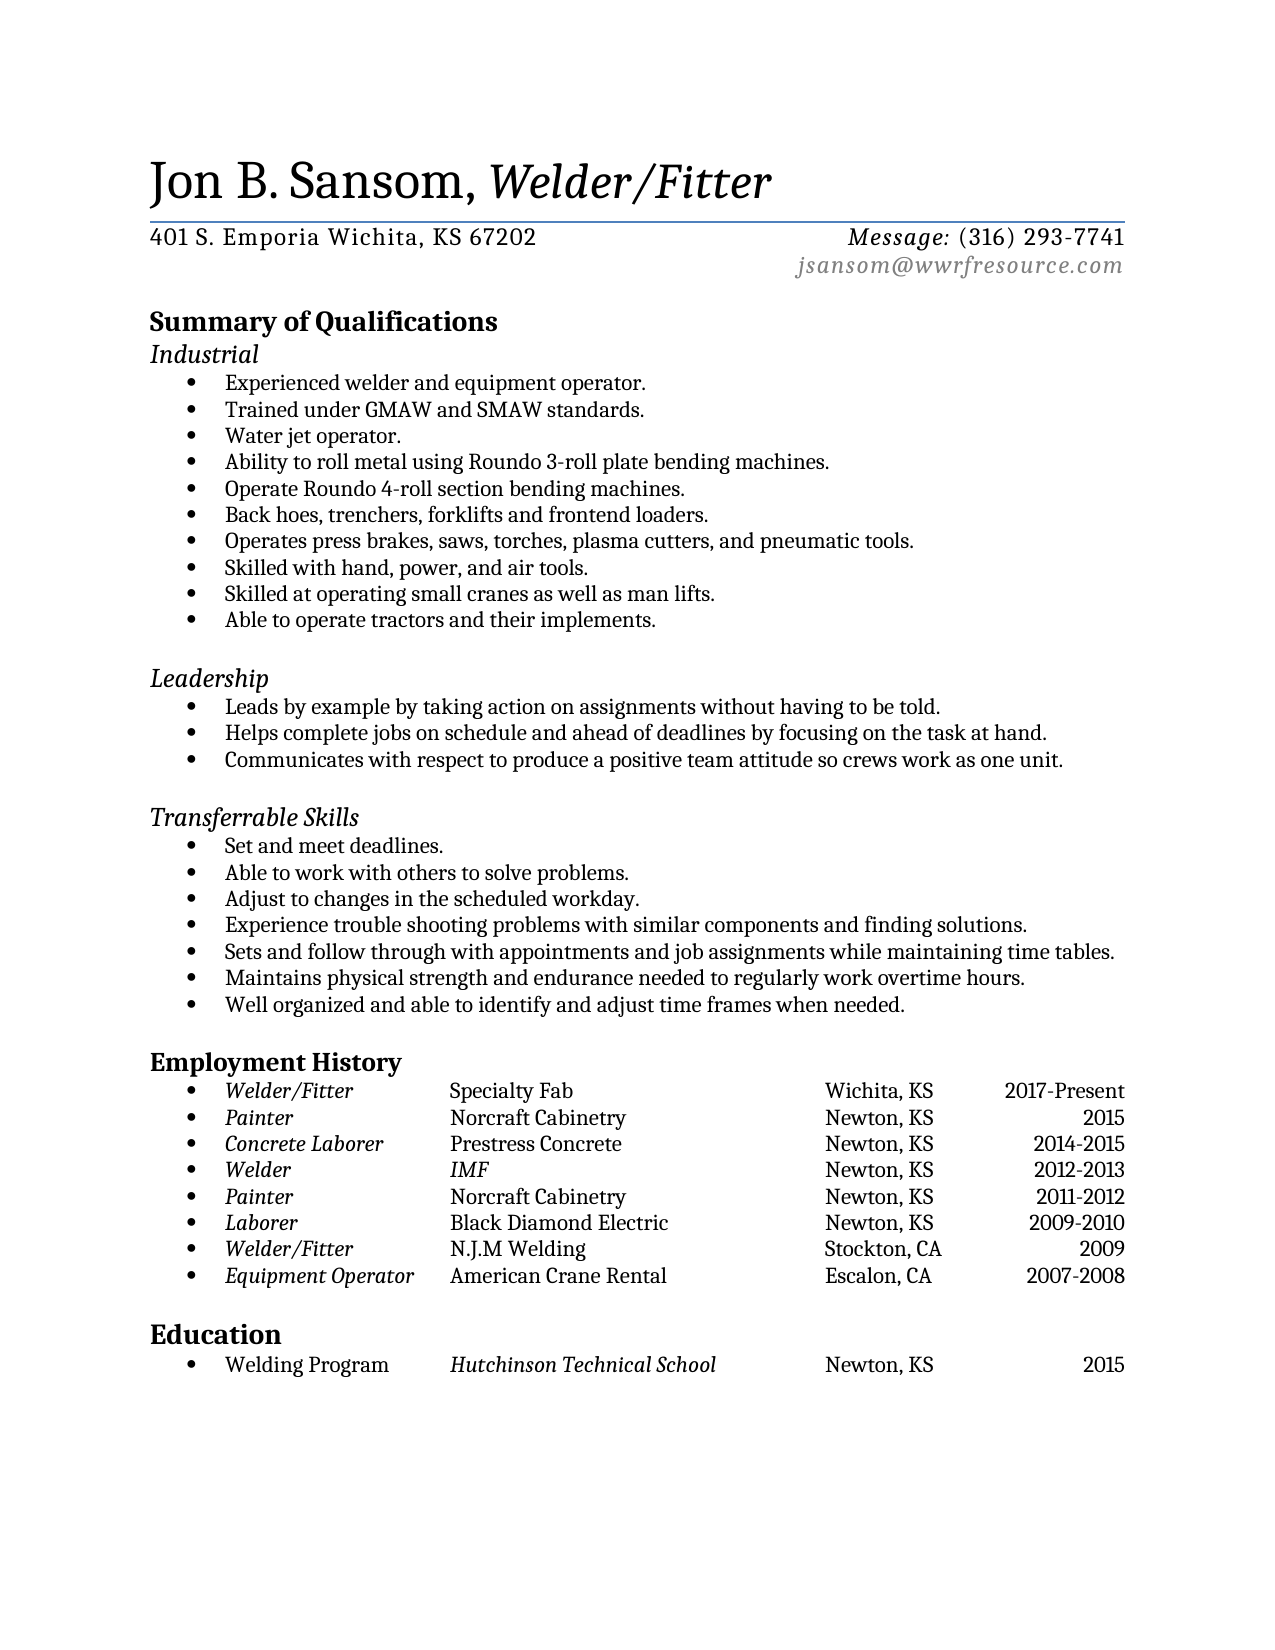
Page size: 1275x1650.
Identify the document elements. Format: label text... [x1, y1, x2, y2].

list Communicates with respect to produce a positive team attitude so crews work as one unit. [187, 747, 1125, 773]
list Sets and follow through with appointments and job assignments while maintaining time tables. [187, 939, 1125, 965]
subtitle Industrial [150, 339, 1125, 370]
list Trained under GMAW and SMAW standards. [187, 396, 1125, 423]
subtitle Summary of Qualifications [150, 305, 1125, 339]
subtitle Transferrable Skills [150, 802, 1125, 833]
subtitle 401 S. Emporia Wichita, KS 67202 Message: (316) 293-7741 [150, 223, 1125, 251]
list Able to operate tractors and their implements. [187, 607, 1125, 633]
list Set and meet deadlines. [187, 833, 1125, 859]
list Skilled with hand, power, and air tools. [187, 554, 1125, 581]
list Painter Norcraft Cabinetry Newton, KS 2011-2012 [187, 1183, 1125, 1210]
title Jon B. Sansom, Welder/Fitter [150, 150, 1125, 221]
list Experienced welder and equipment operator. [187, 370, 1125, 396]
list Adjust to changes in the scheduled workday. [187, 886, 1125, 912]
list Welder/Fitter Specialty Fab Wichita, KS 2017-Present [187, 1078, 1125, 1104]
list Well organized and able to identify and adjust time frames when needed. [187, 991, 1125, 1018]
list Operates press brakes, saws, torches, plasma cutters, and pneumatic tools. [187, 528, 1125, 554]
list Equipment Operator American Crane Rental Escalon, CA 2007-2008 [187, 1262, 1125, 1289]
list Welder/Fitter N.J.M Welding Stockton, CA 2009 [187, 1236, 1125, 1262]
list Skilled at operating small cranes as well as man lifts. [187, 581, 1125, 607]
list Operate Roundo 4-roll section bending machines. [187, 475, 1125, 502]
list Water jet operator. [187, 423, 1125, 449]
list Experience trouble shooting problems with similar components and finding solutions. [187, 912, 1125, 939]
list Leads by example by taking action on assignments without having to be told. [187, 694, 1125, 720]
subtitle Employment History [150, 1047, 1125, 1078]
list Back hoes, trenchers, forklifts and frontend loaders. [187, 502, 1125, 528]
list Ability to roll metal using Roundo 3-roll plate bending machines. [187, 449, 1125, 475]
list Painter Norcraft Cabinetry Newton, KS 2015 [187, 1104, 1125, 1131]
list Able to work with others to solve problems. [187, 859, 1125, 886]
list Welding Program Hutchinson Technical School Newton, KS 2015 [187, 1352, 1125, 1378]
list Welder IMF Newton, KS 2012-2013 [187, 1157, 1125, 1183]
list Helps complete jobs on schedule and ahead of deadlines by focusing on the task at hand. [187, 720, 1125, 747]
subtitle jsansom@wwrfresource.com [150, 251, 1125, 280]
list Laborer Black Diamond Electric Newton, KS 2009-2010 [187, 1210, 1125, 1236]
list Concrete Laborer Prestress Concrete Newton, KS 2014-2015 [187, 1131, 1125, 1157]
list Maintains physical strength and endurance needed to regularly work overtime hours. [187, 965, 1125, 991]
subtitle Education [150, 1318, 1125, 1352]
subtitle Leadership [150, 663, 1125, 694]
